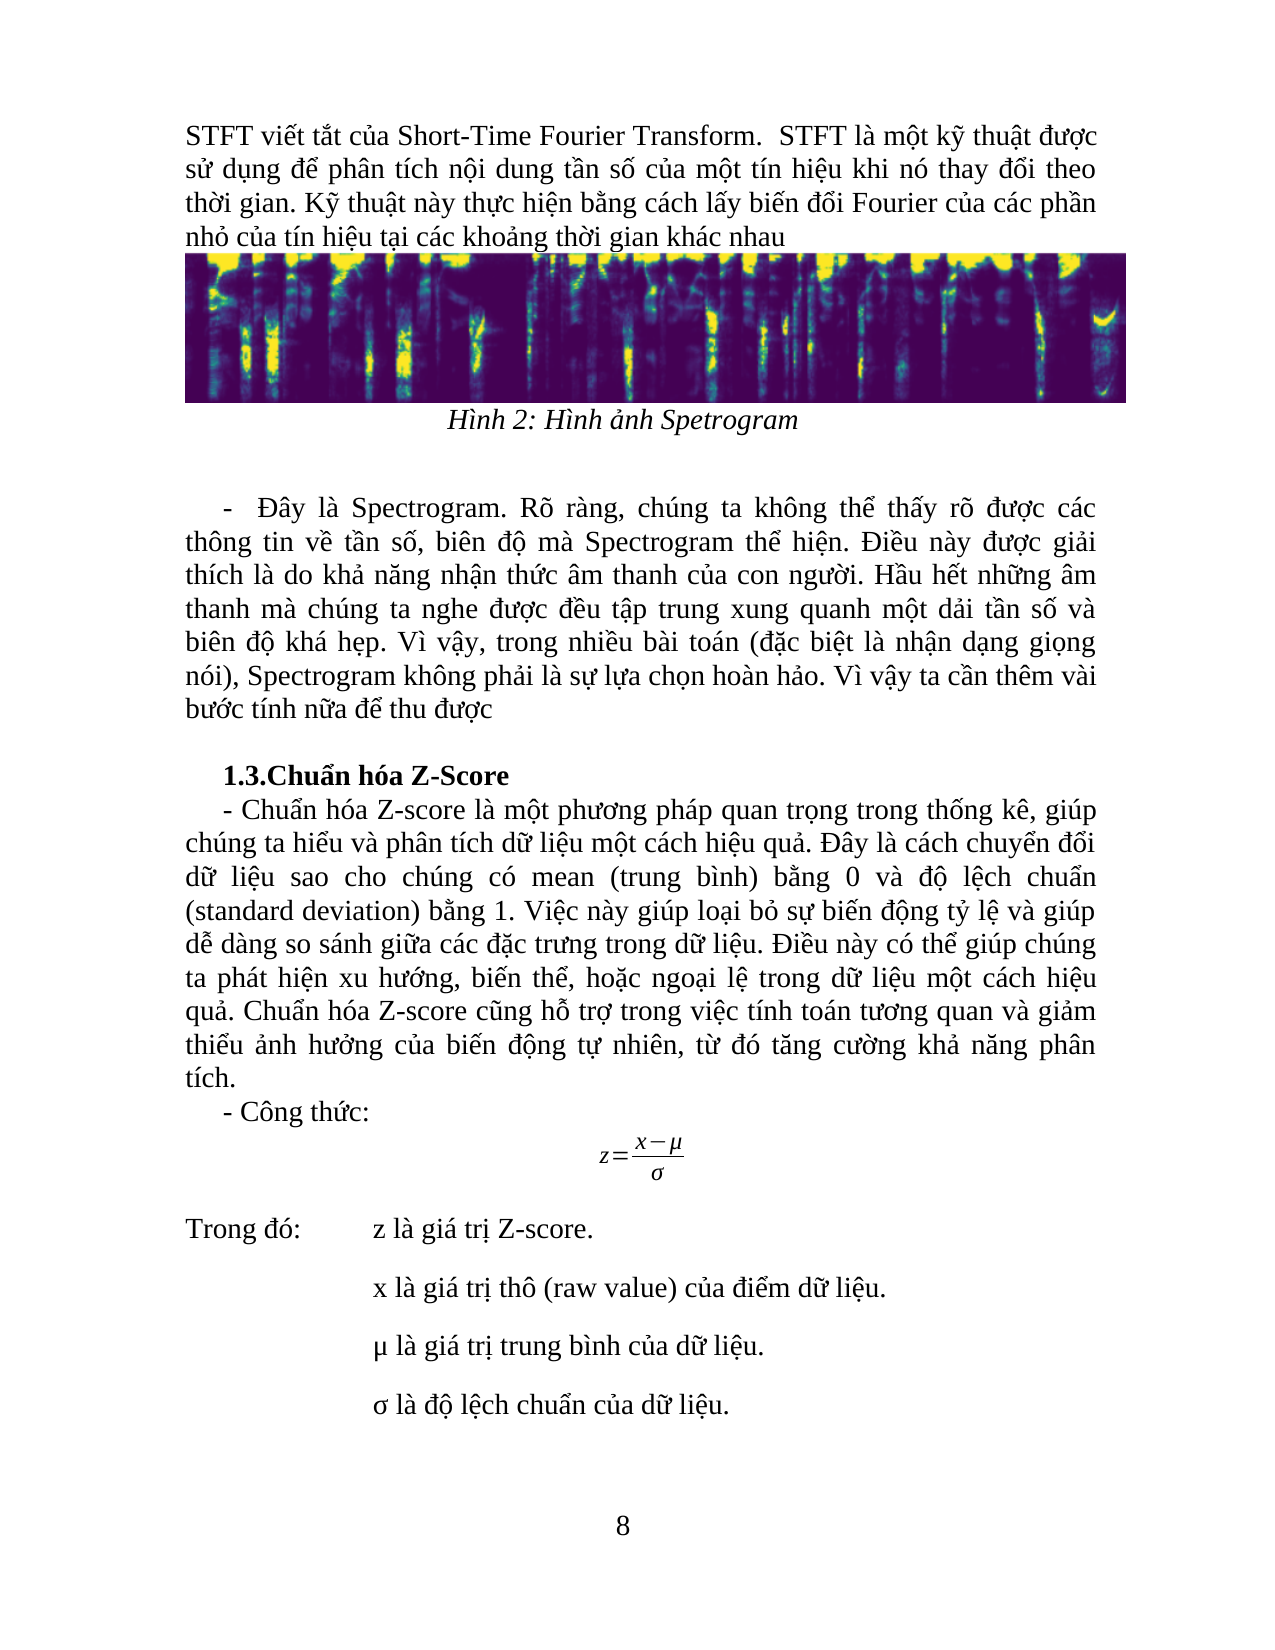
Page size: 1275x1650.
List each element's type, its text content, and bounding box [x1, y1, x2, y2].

text Hình 2: Hình ảnh Spetrogram [148, 402, 1098, 436]
text STFT viết tắt của Short-Time Fourier Transform. STFT là một kỹ thuật được sử dụng để phân tích nội dung tần số của một tín hiệu khi nó thay đổi theo thời gian. Kỹ thuật này thực hiện bằng cách lấy biến đổi Fourier của các phần nhỏ của tín hiệu tại các khoảng thời gian khác nhau [185, 118, 1098, 252]
text - Đây là Spectrogram. Rõ ràng, chúng ta không thể thấy rõ được các thông tin về tần số, biên độ mà Spectrogram thể hiện. Điều này được giải thích là do khả năng nhận thức âm thanh của con người. Hầu hết những âm thanh mà chúng ta nghe được đều tập trung xung quanh một dải tần số và biên độ khá hẹp. Vì vậy, trong nhiều bài toán (đặc biệt là nhận dạng giọng nói), Spectrogram không phải là sự lựa chọn hoàn hảo. Vì vậy ta cần thêm vài bước tính nữa để thu được [185, 490, 1098, 725]
text μ là giá trị trung bình của dữ liệu. [185, 1328, 1098, 1362]
subtitle 1.3.Chuẩn hóa Z-Score [185, 758, 1098, 792]
text Trong đó: z là giá trị Z-score. [185, 1211, 1098, 1245]
text σ là độ lệch chuẩn của dữ liệu. [185, 1387, 1098, 1421]
text - Chuẩn hóa Z-score là một phương pháp quan trọng trong thống kê, giúp chúng ta hiểu và phân tích dữ liệu một cách hiệu quả. Đây là cách chuyển đổi dữ liệu sao cho chúng có mean (trung bình) bằng 0 và độ lệch chuẩn (standard deviation) bằng 1. Việc này giúp loại bỏ sự biến động tỷ lệ và giúp dễ dàng so sánh giữa các đặc trưng trong dữ liệu. Điều này có thể giúp chúng ta phát hiện xu hướng, biến thể, hoặc ngoại lệ trong dữ liệu một cách hiệu quả. Chuẩn hóa Z-score cũng hỗ trợ trong việc tính toán tương quan và giảm thiểu ảnh hưởng của biến động tự nhiên, từ đó tăng cường khả năng phân tích. [185, 792, 1098, 1094]
text - Công thức: [185, 1094, 1098, 1127]
text x là giá trị thô (raw value) của điểm dữ liệu. [185, 1270, 1098, 1303]
picture [185, 252, 1126, 403]
